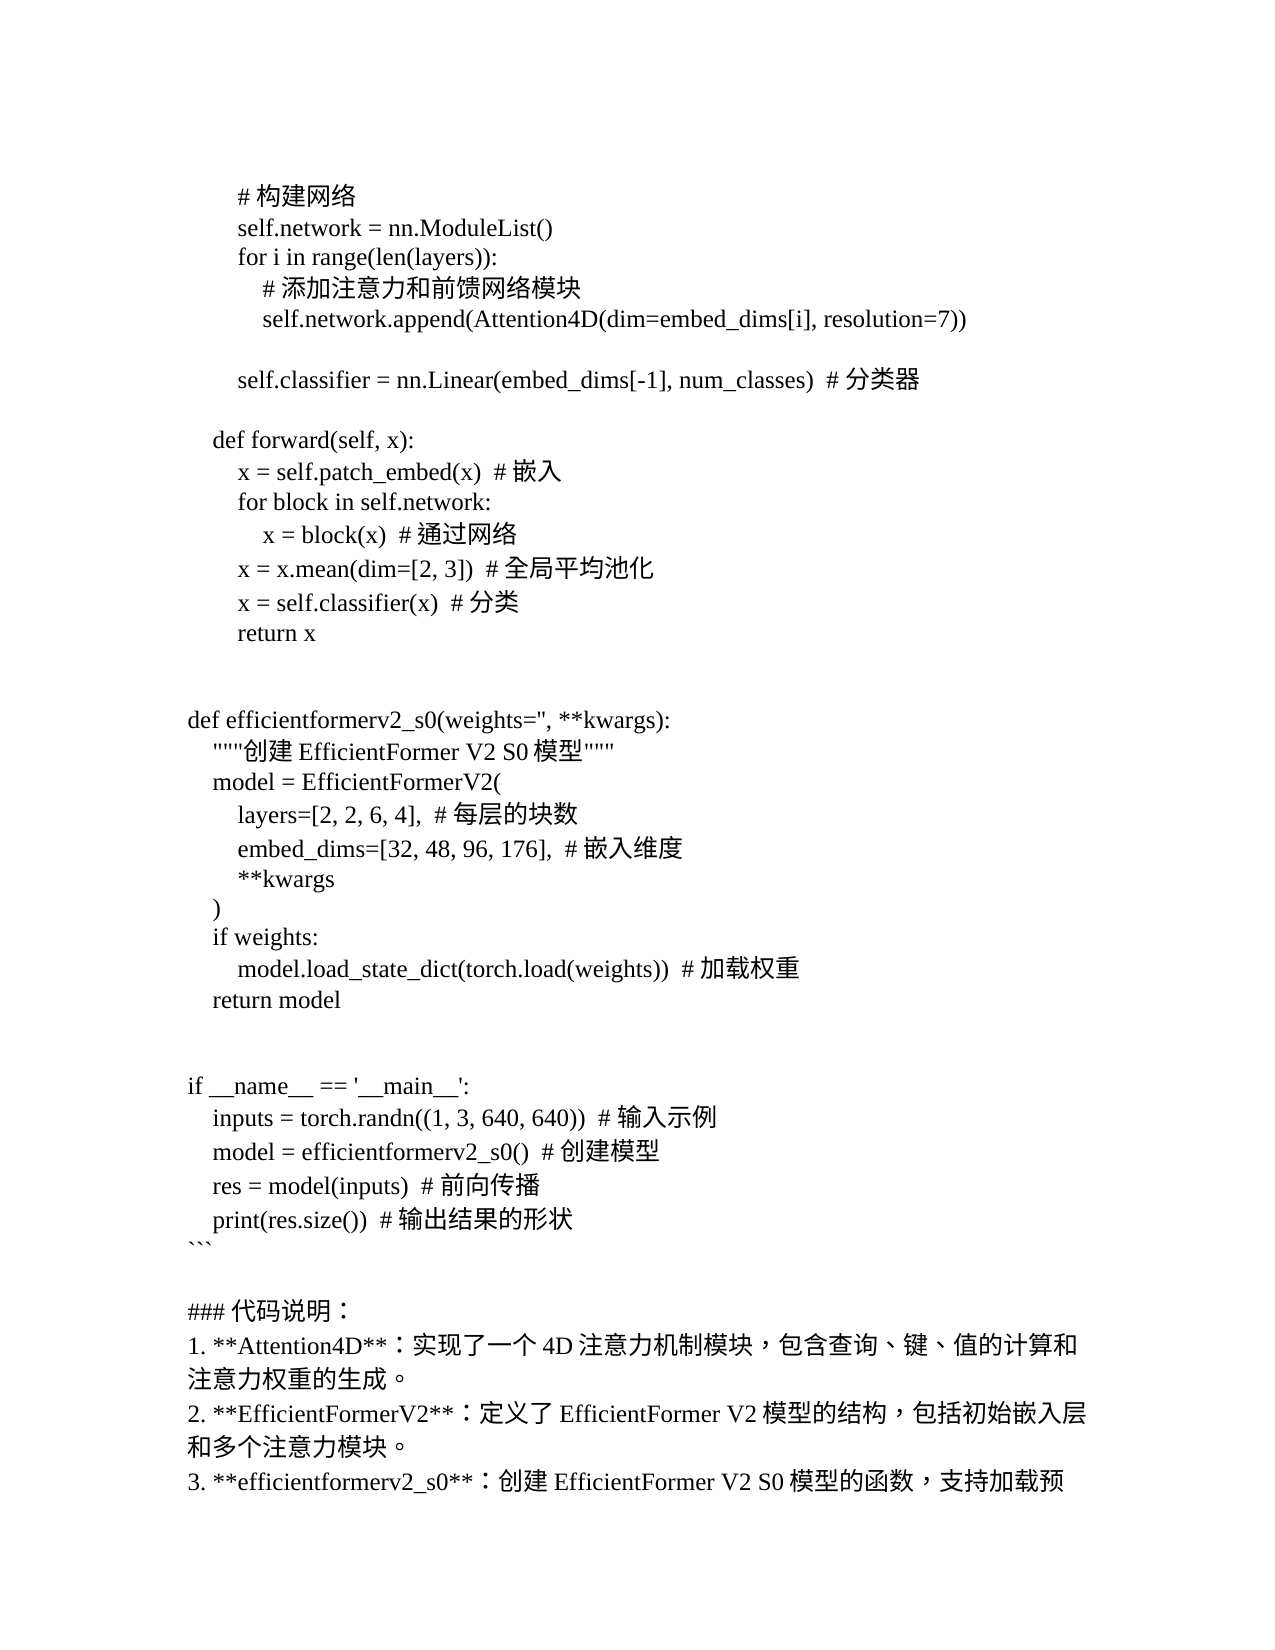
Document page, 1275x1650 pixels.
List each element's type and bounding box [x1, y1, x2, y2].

text [187, 150, 1087, 1498]
